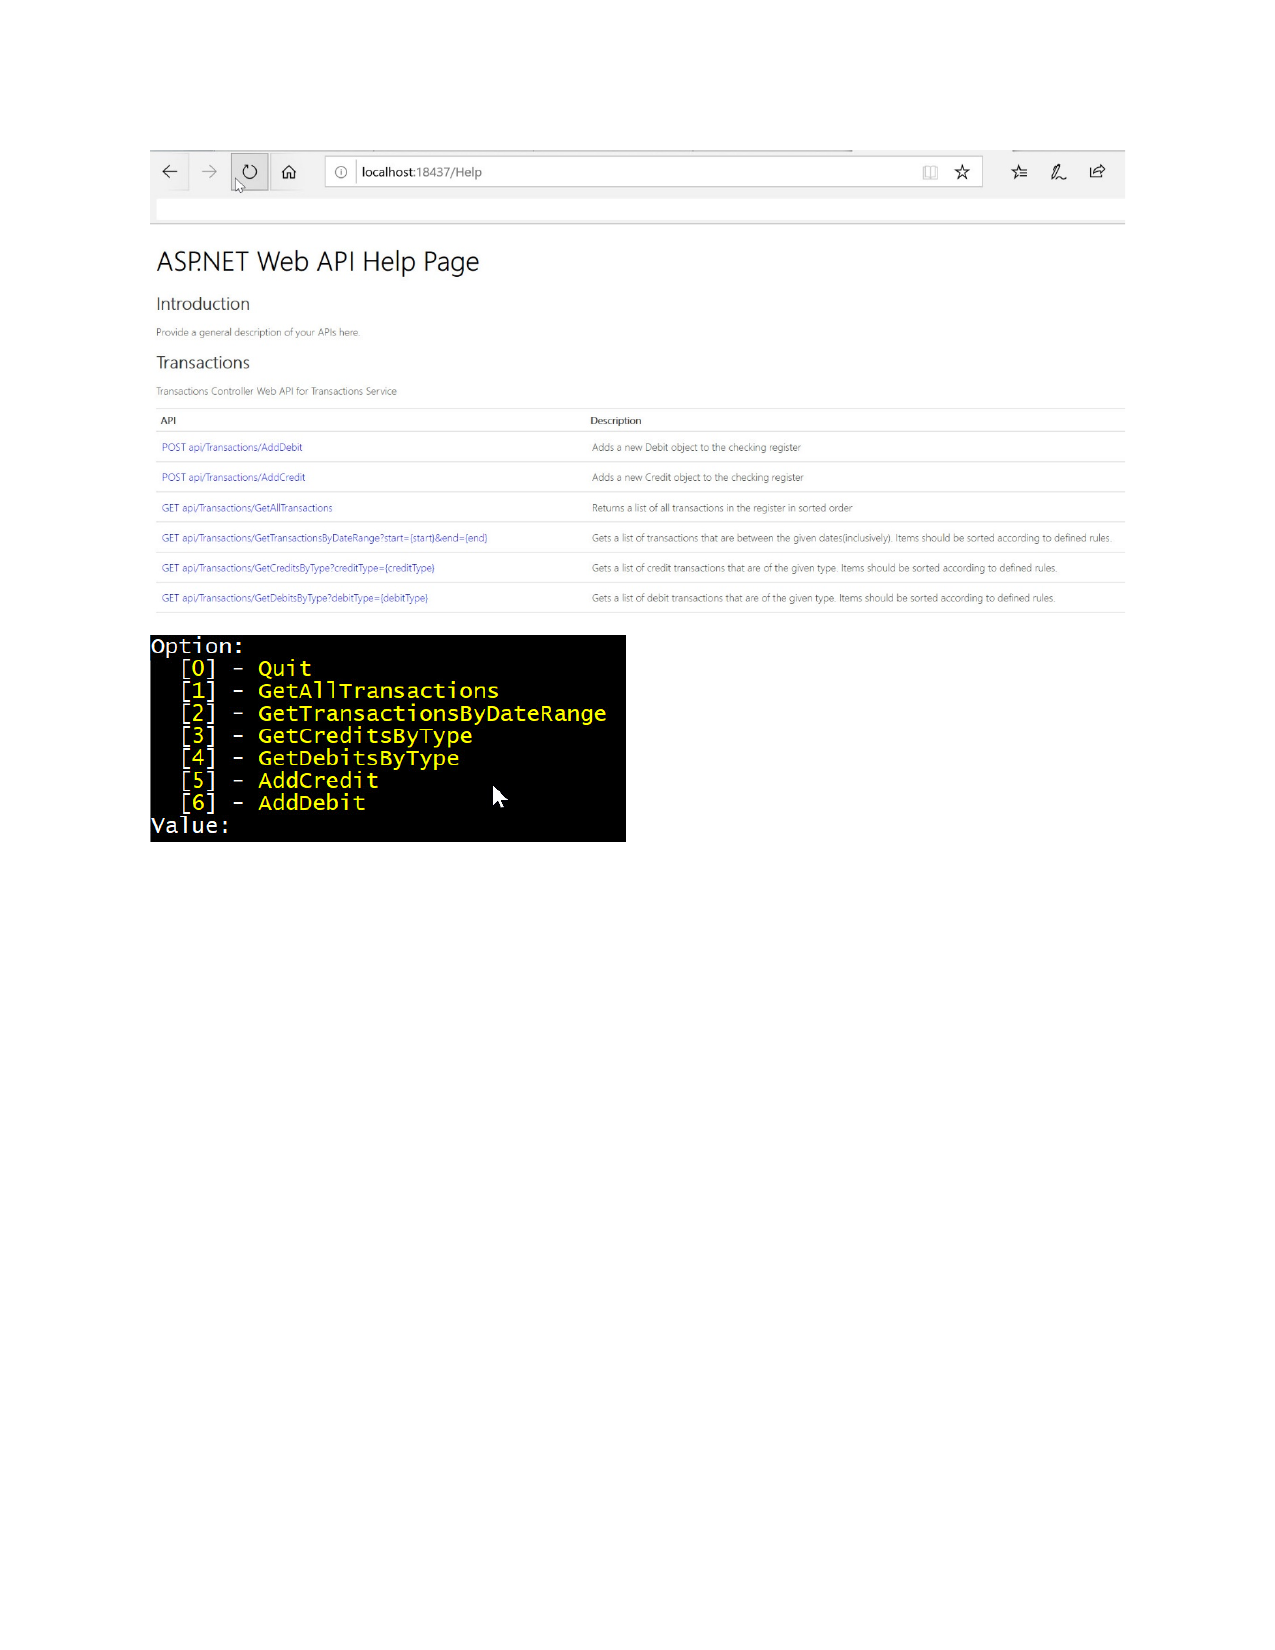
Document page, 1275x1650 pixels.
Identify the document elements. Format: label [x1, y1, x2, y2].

picture [150, 635, 626, 842]
picture [150, 150, 1125, 617]
